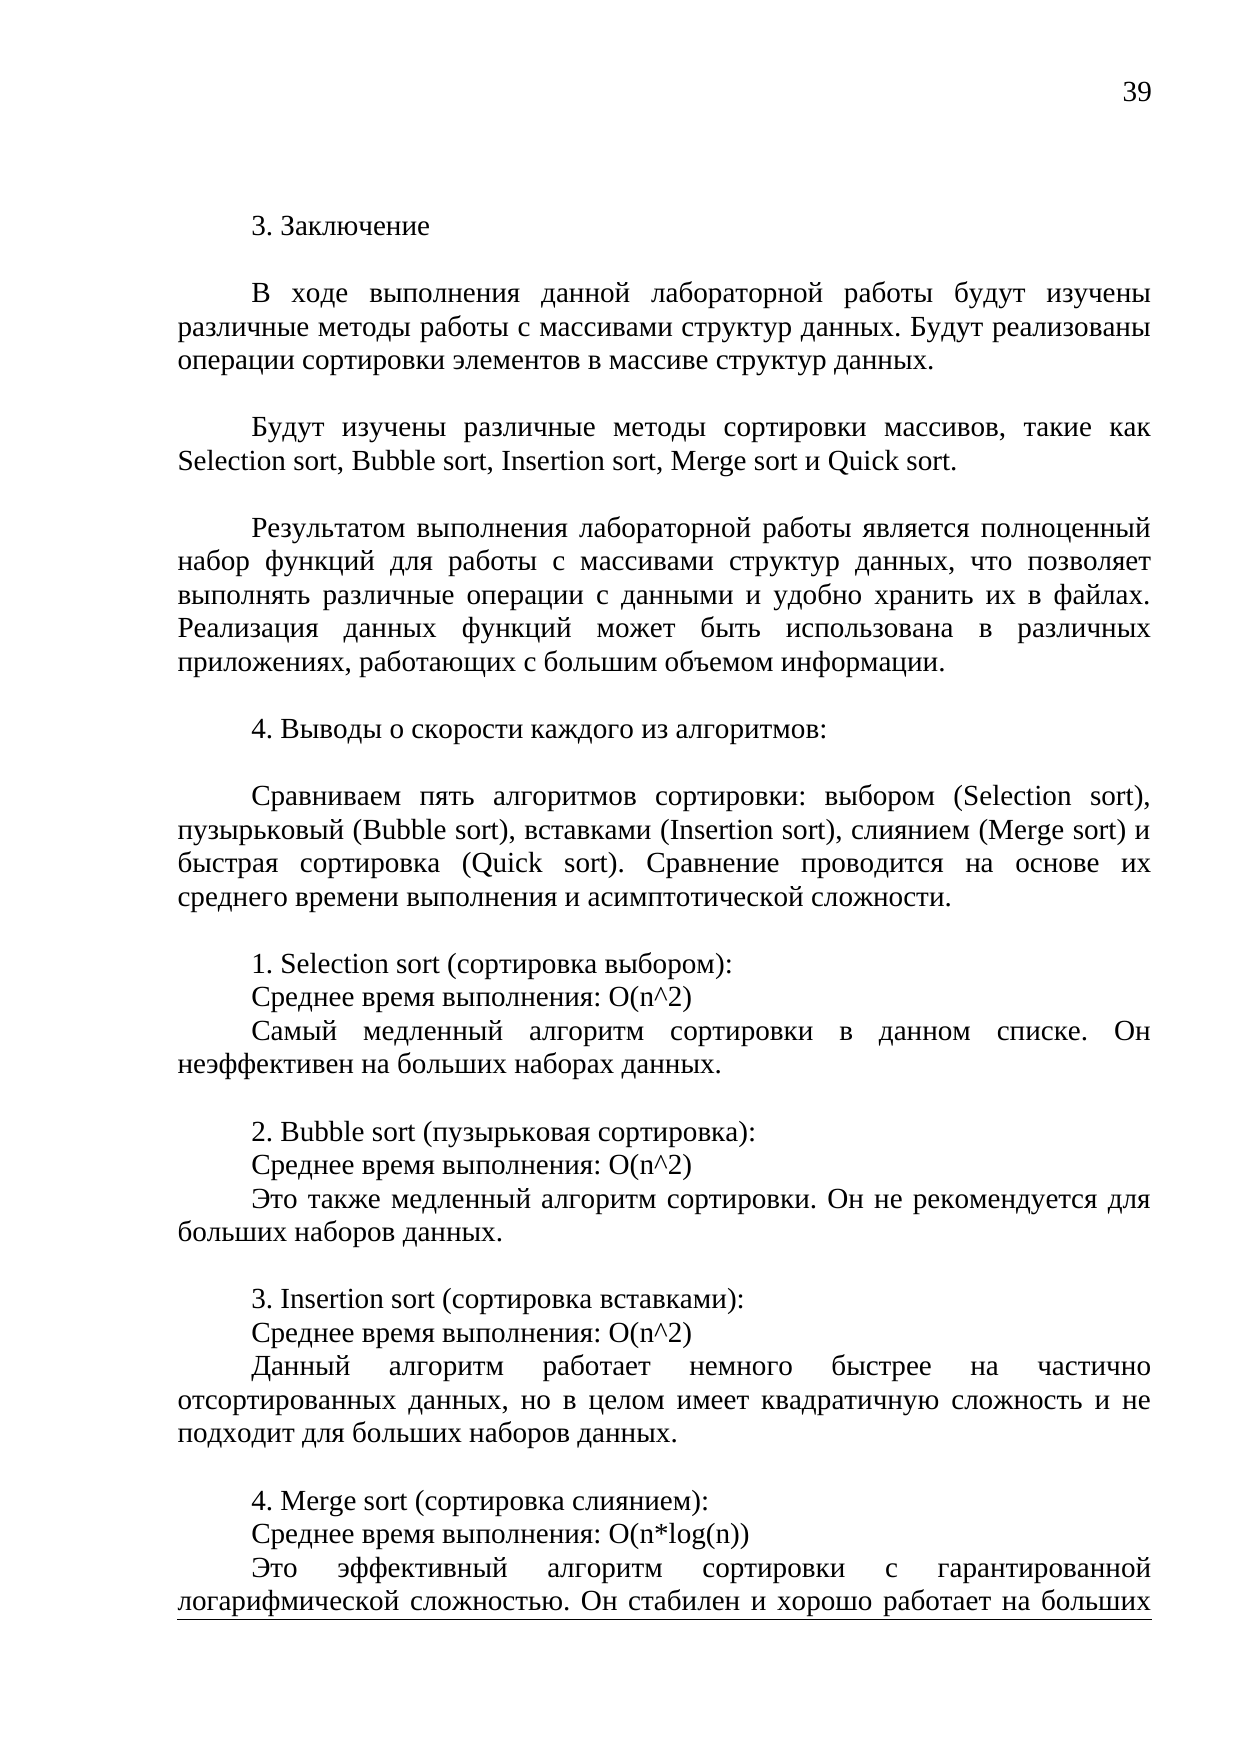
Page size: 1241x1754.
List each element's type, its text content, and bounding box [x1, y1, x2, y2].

text 1. Selection sort (сортировка выбором): [177, 946, 1152, 979]
text 4. Merge sort (сортировка слиянием): [177, 1483, 1152, 1516]
text 3. Заключение [177, 208, 1152, 242]
text Среднее время выполнения: O(n^2) [177, 979, 1152, 1013]
text Результатом выполнения лабораторной работы является полноценный набор функций для работы с массивами структур данных, что позволяет выполнять различные операции с данными и удобно хранить их в файлах. Реализация данных функций может быть использована в различных приложениях, работающих с большим объемом информации. [177, 510, 1152, 678]
text Самый медленный алгоритм сортировки в данном списке. Он неэффективен на больших наборах данных. [177, 1013, 1152, 1080]
text 2. Bubble sort (пузырьковая сортировка): [177, 1114, 1152, 1147]
text Будут изучены различные методы сортировки массивов, такие как Selection sort, Bubble sort, Insertion sort, Merge sort и Quick sort. [177, 409, 1152, 476]
text Сравниваем пять алгоритмов сортировки: выбором (Selection sort), пузырьковый (Bubble sort), вставками (Insertion sort), слиянием (Merge sort) и быстрая сортировка (Quick sort). Сравнение проводится на основе их среднего времени выполнения и асимптотической сложности. [177, 778, 1152, 912]
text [177, 1550, 1152, 1619]
text В ходе выполнения данной лабораторной работы будут изучены различные методы работы с массивами структур данных. Будут реализованы операции сортировки элементов в массиве структур данных. [177, 275, 1152, 376]
text Данный алгоритм работает немного быстрее на частично отсортированных данных, но в целом имеет квадратичную сложность и не подходит для больших наборов данных. [177, 1348, 1152, 1449]
text Среднее время выполнения: O(n*log(n)) [177, 1516, 1152, 1550]
text 4. Выводы о скорости каждого из алгоритмов: [177, 711, 1152, 745]
text Среднее время выполнения: O(n^2) [177, 1315, 1152, 1348]
text Среднее время выполнения: O(n^2) [177, 1147, 1152, 1181]
text Это также медленный алгоритм сортировки. Он не рекомендуется для больших наборов данных. [177, 1181, 1152, 1248]
text 3. Insertion sort (сортировка вставками): [177, 1281, 1152, 1315]
